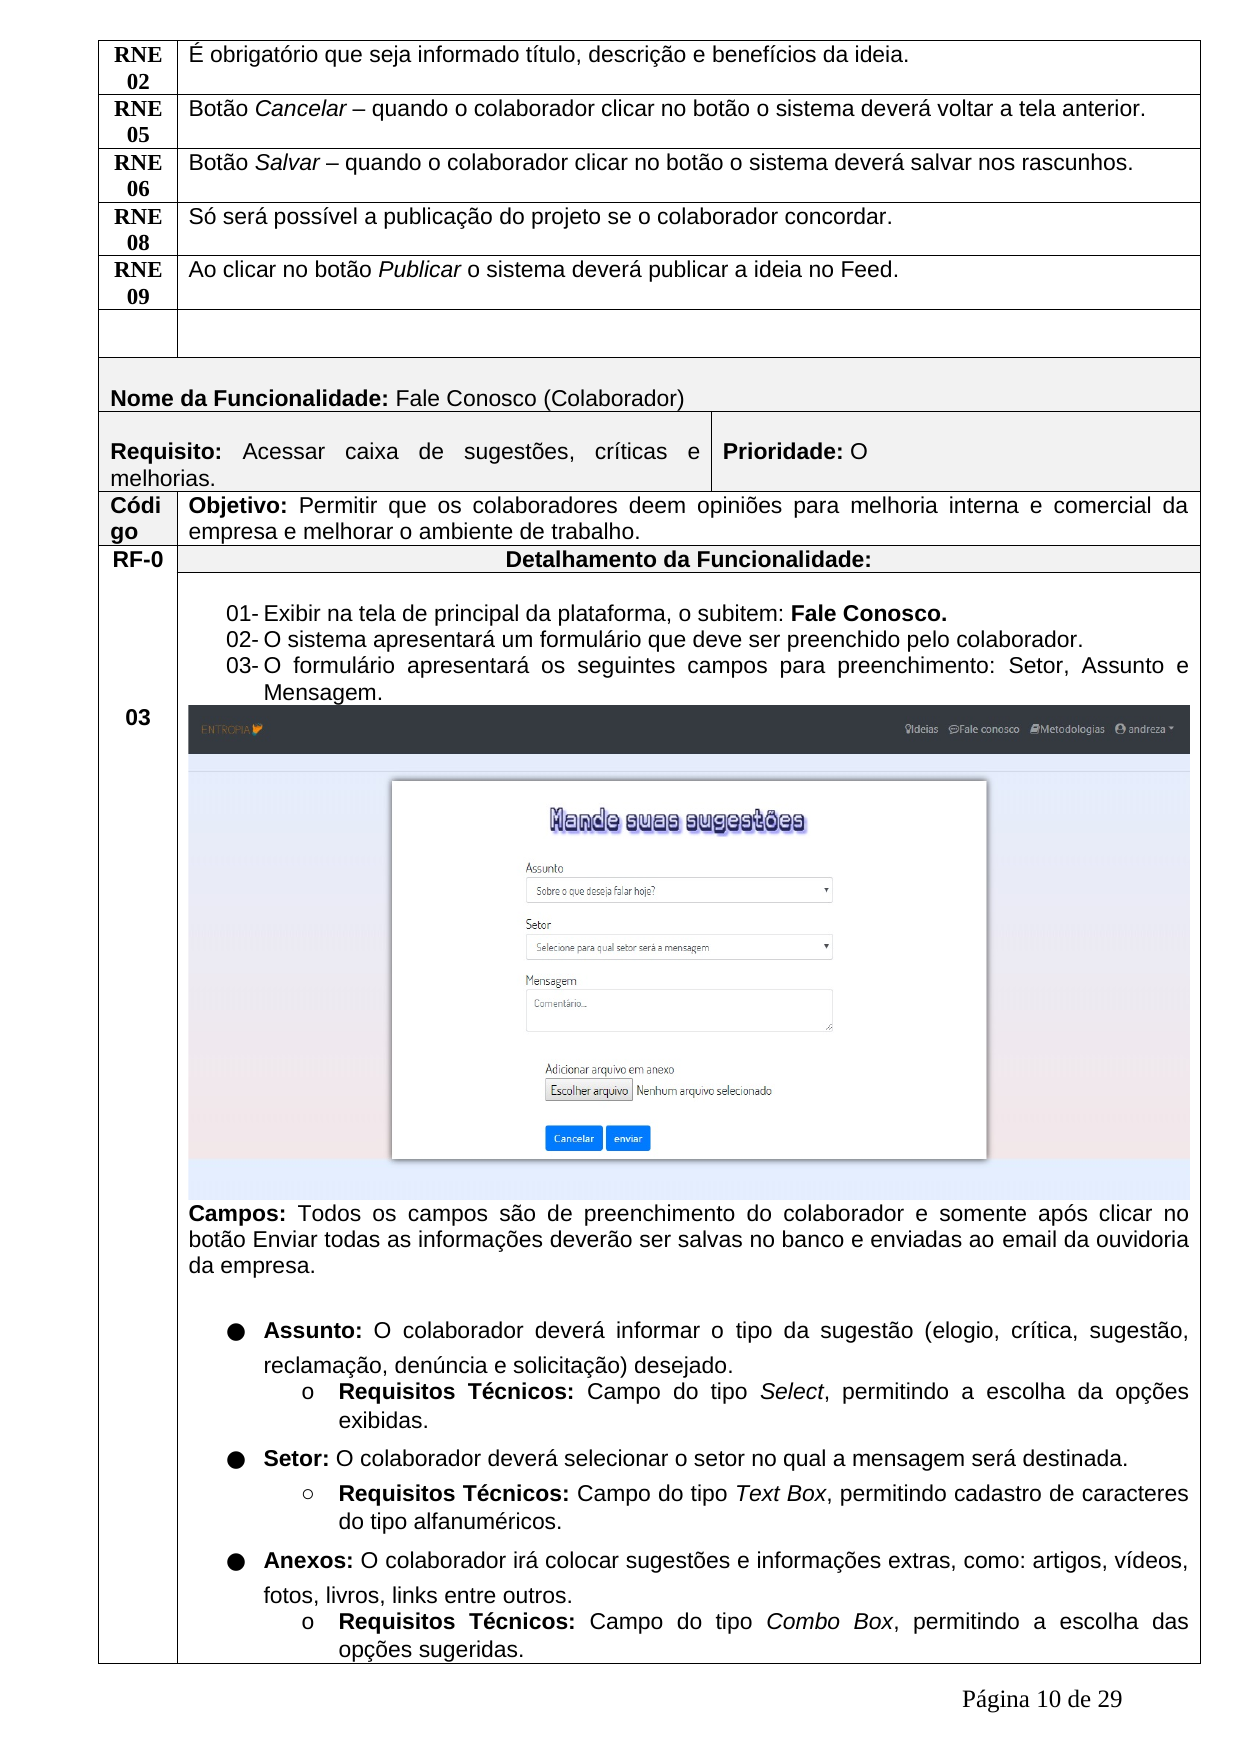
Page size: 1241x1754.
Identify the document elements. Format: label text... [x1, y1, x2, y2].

table_cell [178, 310, 1200, 357]
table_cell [178, 573, 1200, 1663]
table_cell É obrigatório que seja informado título, descrição e benefícios da ideia. [178, 41, 1200, 94]
table_cell Requisito: Acessar caixa de sugestões, críticas e melhorias. [99, 412, 711, 491]
table_cell Nome da Funcionalidade: Fale Conosco (Colaborador) [99, 358, 1200, 411]
table_cell Botão Cancelar – quando o colaborador clicar no botão o sistema deverá voltar a tela anterior. [178, 95, 1200, 148]
table_cell Código [99, 492, 177, 545]
table_cell Ao clicar no botão Publicar o sistema deverá publicar a ideia no Feed. [178, 256, 1200, 309]
table_cell RNE08 [99, 203, 177, 255]
table_cell Botão Salvar – quando o colaborador clicar no botão o sistema deverá salvar nos rascunhos. [178, 149, 1200, 202]
table_cell Só será possível a publicação do projeto se o colaborador concordar. [178, 203, 1200, 255]
table_cell Objetivo: Permitir que os colaboradores deem opiniões para melhoria interna e comercial da empresa e melhorar o ambiente de trabalho. [178, 492, 1200, 545]
table_cell RNE06 [99, 149, 177, 202]
table_cell RNE09 [99, 256, 177, 309]
table_cell RNE02 [99, 41, 177, 94]
table_cell Prioridade: O [712, 412, 1200, 491]
table_cell RNE05 [99, 95, 177, 148]
table_cell Detalhamento da Funcionalidade: [178, 546, 1200, 572]
picture [188, 705, 1190, 1200]
table_cell RF-0 03 [99, 546, 177, 1663]
table_cell [99, 310, 177, 357]
